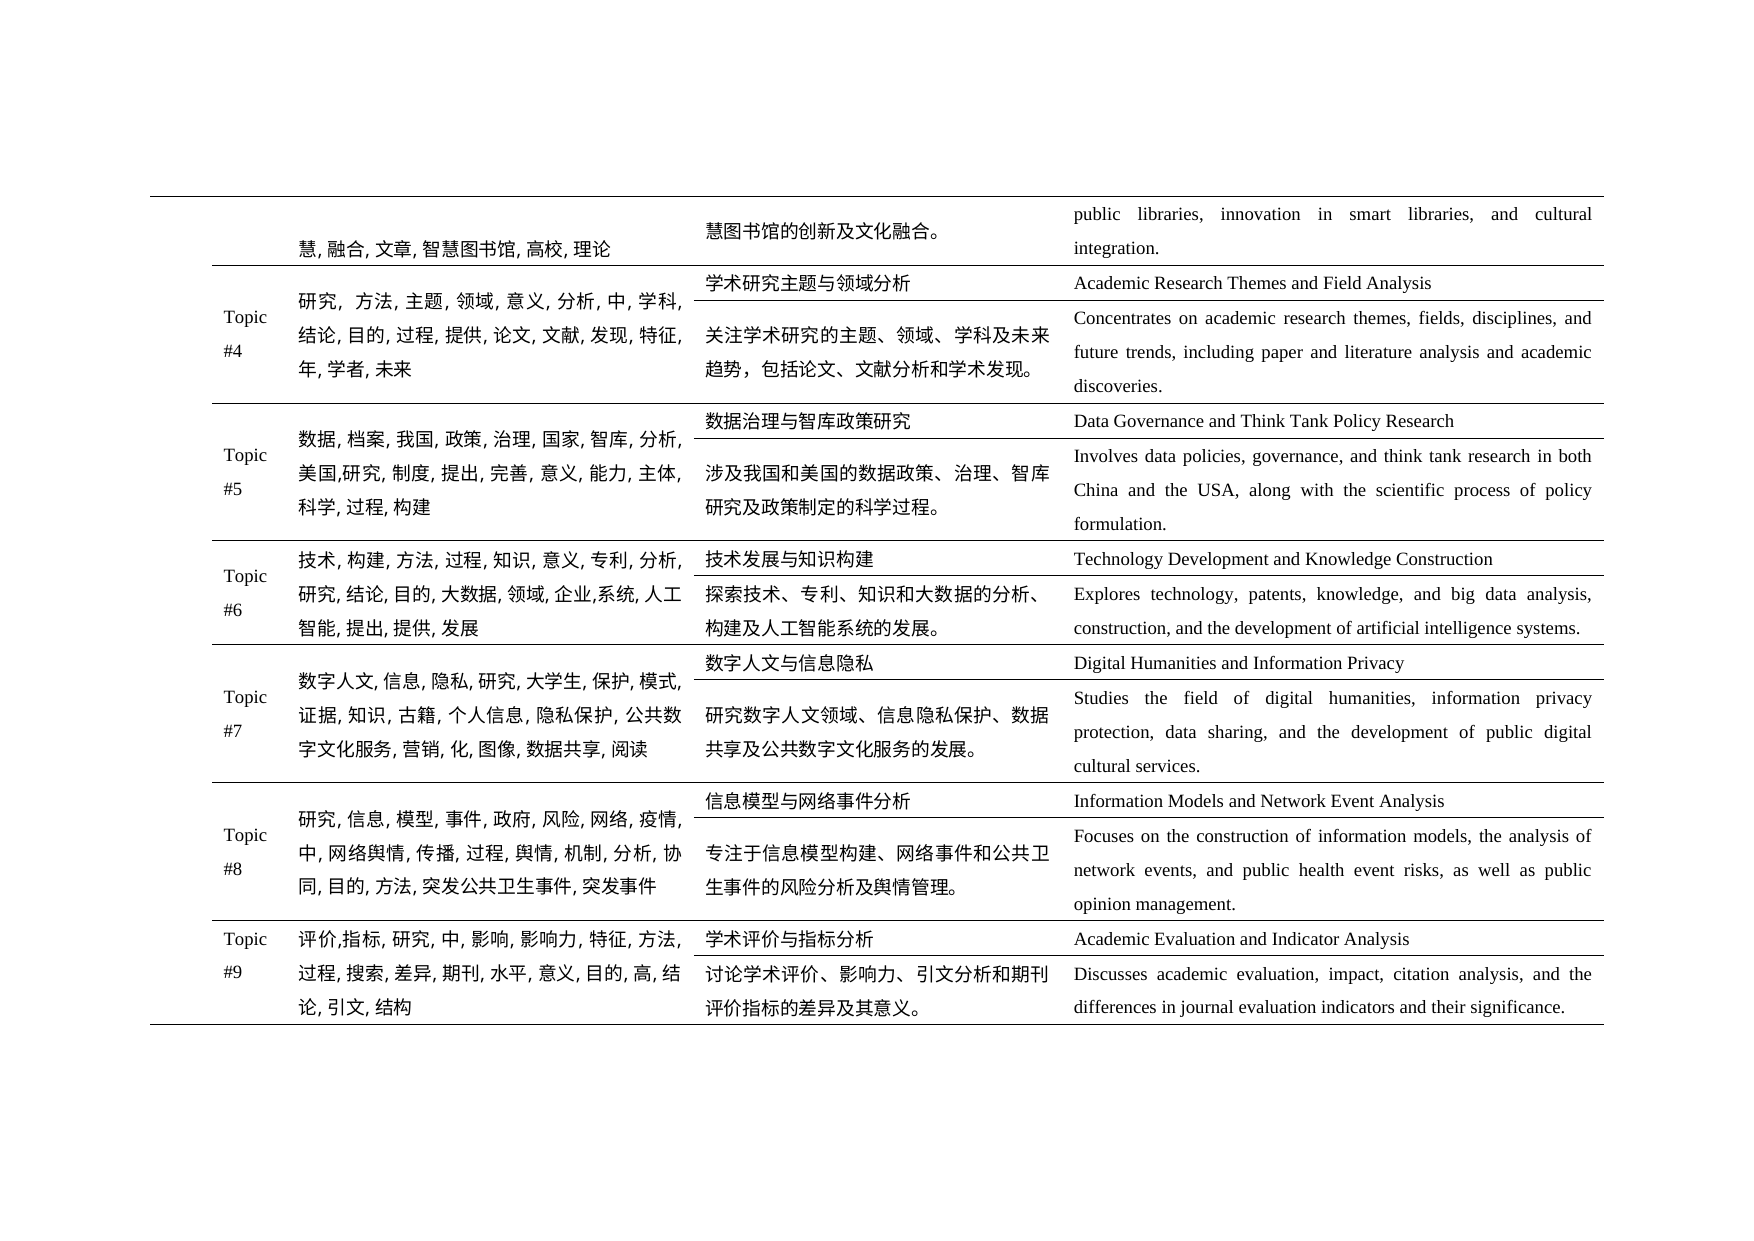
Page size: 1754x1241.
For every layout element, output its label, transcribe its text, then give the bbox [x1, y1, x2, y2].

table_cell 数据, 档案, 我国, 政策, 治理, 国家, 智库, 分析, 美国,研究, 制度, 提出, 完善, 意义, 能力, 主体, 科学, 过程, 构建 [288, 404, 694, 540]
table_cell 涉及我国和美国的数据政策、治理、智库研究及政策制定的科学过程。 [694, 439, 1062, 540]
table_cell 关注学术研究的主题、领域、学科及未来趋势，包括论文、文献分析和学术发现。 [694, 301, 1062, 402]
table_cell 学术研究主题与领域分析 [694, 266, 1062, 299]
table_cell 研究数字人文领域、信息隐私保护、数据共享及公共数字文化服务的发展。 [694, 680, 1062, 782]
table_cell Focuses on the construction of information models, the analysis of network events, and public health event risks, as well as public opinion management. [1062, 818, 1604, 920]
table_cell 数据治理与智库政策研究 [694, 404, 1062, 437]
table_cell Explores technology, patents, knowledge, and big data analysis, construction, and the development of artificial intelligence systems. [1062, 576, 1604, 644]
table_cell Technology Development and Knowledge Construction [1062, 541, 1604, 575]
table_cell Topic #7 [212, 645, 287, 782]
table_cell Information Models and Network Event Analysis [1062, 783, 1604, 817]
table_cell 评价,指标, 研究, 中, 影响, 影响力, 特征, 方法, 过程, 搜索, 差异, 期刊, 水平, 意义, 目的, 高, 结论, 引文, 结构 [288, 921, 694, 1024]
table_cell 技术, 构建, 方法, 过程, 知识, 意义, 专利, 分析, 研究, 结论, 目的, 大数据, 领域, 企业,系统, 人工智能, 提出, 提供, 发展 [288, 541, 694, 644]
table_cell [694, 197, 1062, 264]
table_cell Digital Humanities and Information Privacy [1062, 645, 1604, 679]
table_cell 技术发展与知识构建 [694, 541, 1062, 575]
table_cell Topic #8 [212, 783, 287, 920]
table_cell Topic #6 [212, 541, 287, 644]
table_cell 讨论学术评价、影响力、引文分析和期刊评价指标的差异及其意义。 [694, 956, 1062, 1024]
table_cell 研究, 方法, 主题, 领域, 意义, 分析, 中, 学科, 结论, 目的, 过程, 提供, 论文, 文献, 发现, 特征, 年, 学者, 未来 [288, 266, 694, 402]
table_cell 学术评价与指标分析 [694, 921, 1062, 955]
table_cell Topic #5 [212, 404, 287, 540]
table_cell 数字人文, 信息, 隐私, 研究, 大学生, 保护, 模式, 证据, 知识, 古籍, 个人信息, 隐私保护, 公共数字文化服务, 营销, 化, 图像, 数据共享, 阅读 [288, 645, 694, 782]
table_cell Discusses academic evaluation, impact, citation analysis, and the differences in journal evaluation indicators and their significance. [1062, 956, 1604, 1024]
table_cell 数字人文与信息隐私 [694, 645, 1062, 679]
table_cell 信息模型与网络事件分析 [694, 783, 1062, 817]
table_cell 探索技术、专利、知识和大数据的分析、构建及人工智能系统的发展。 [694, 576, 1062, 644]
table_cell 研究, 信息, 模型, 事件, 政府, 风险, 网络, 疫情, 中, 网络舆情, 传播, 过程, 舆情, 机制, 分析, 协同, 目的, 方法, 突发公共卫生事件, 突发事件 [288, 783, 694, 920]
table_cell Involves data policies, governance, and think tank research in both China and the USA, along with the scientific process of policy formulation. [1062, 439, 1604, 540]
table_cell Topic #4 [212, 266, 287, 402]
table_cell Studies the field of digital humanities, information privacy protection, data sharing, and the development of public digital cultural services. [1062, 680, 1604, 782]
table_cell Academic Research Themes and Field Analysis [1062, 266, 1604, 299]
table_cell Academic Evaluation and Indicator Analysis [1062, 921, 1604, 955]
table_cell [1062, 197, 1604, 264]
table_cell Data Governance and Think Tank Policy Research [1062, 404, 1604, 437]
table_cell Concentrates on academic research themes, fields, disciplines, and future trends, including paper and literature analysis and academic discoveries. [1062, 301, 1604, 402]
table_cell Topic #9 [212, 921, 287, 1024]
table_cell 专注于信息模型构建、网络事件和公共卫生事件的风险分析及舆情管理。 [694, 818, 1062, 920]
